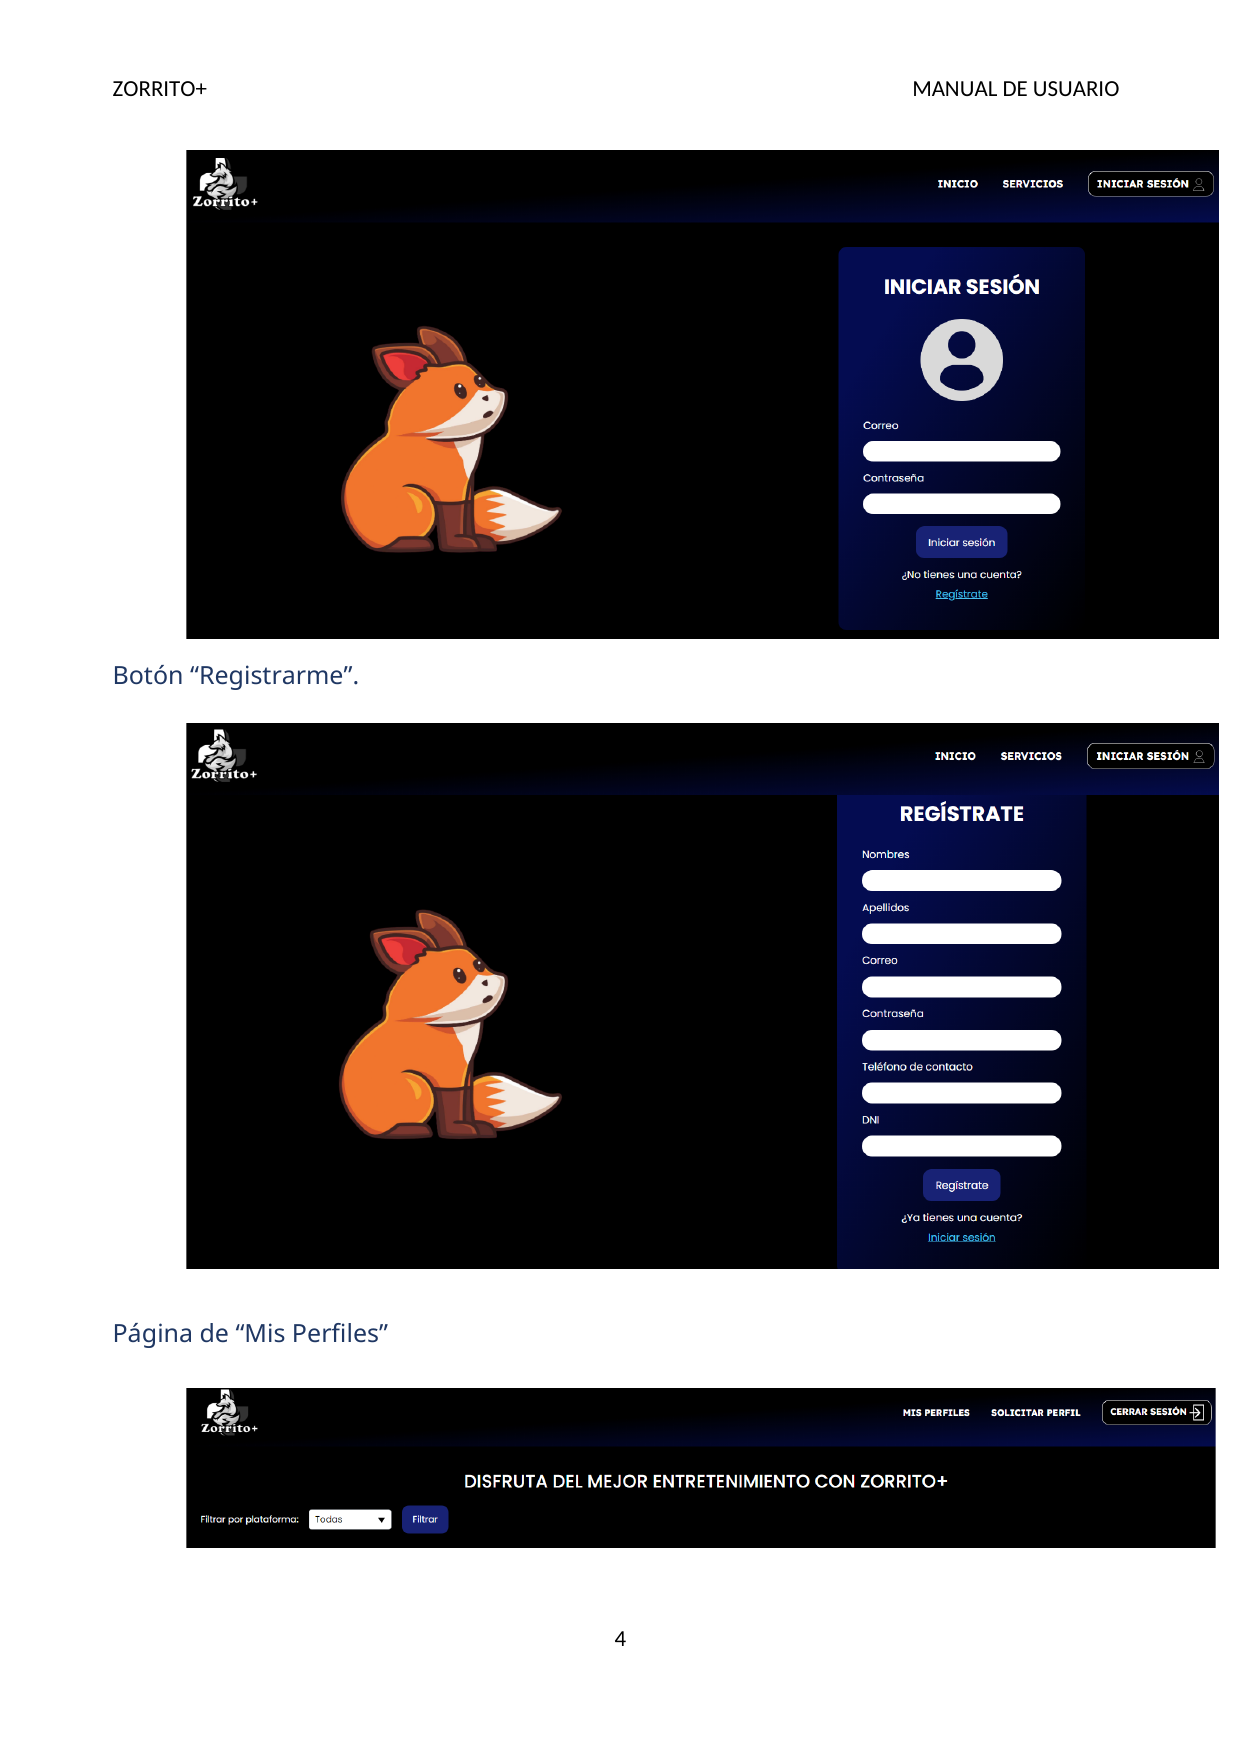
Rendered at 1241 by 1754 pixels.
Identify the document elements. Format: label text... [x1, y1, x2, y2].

subtitle Botón “Registrarme”. [112, 658, 1128, 692]
picture [186, 150, 1219, 639]
picture [186, 723, 1219, 1269]
subtitle Página de “Mis Perfiles” [112, 1315, 1128, 1386]
picture [186, 1388, 1216, 1548]
